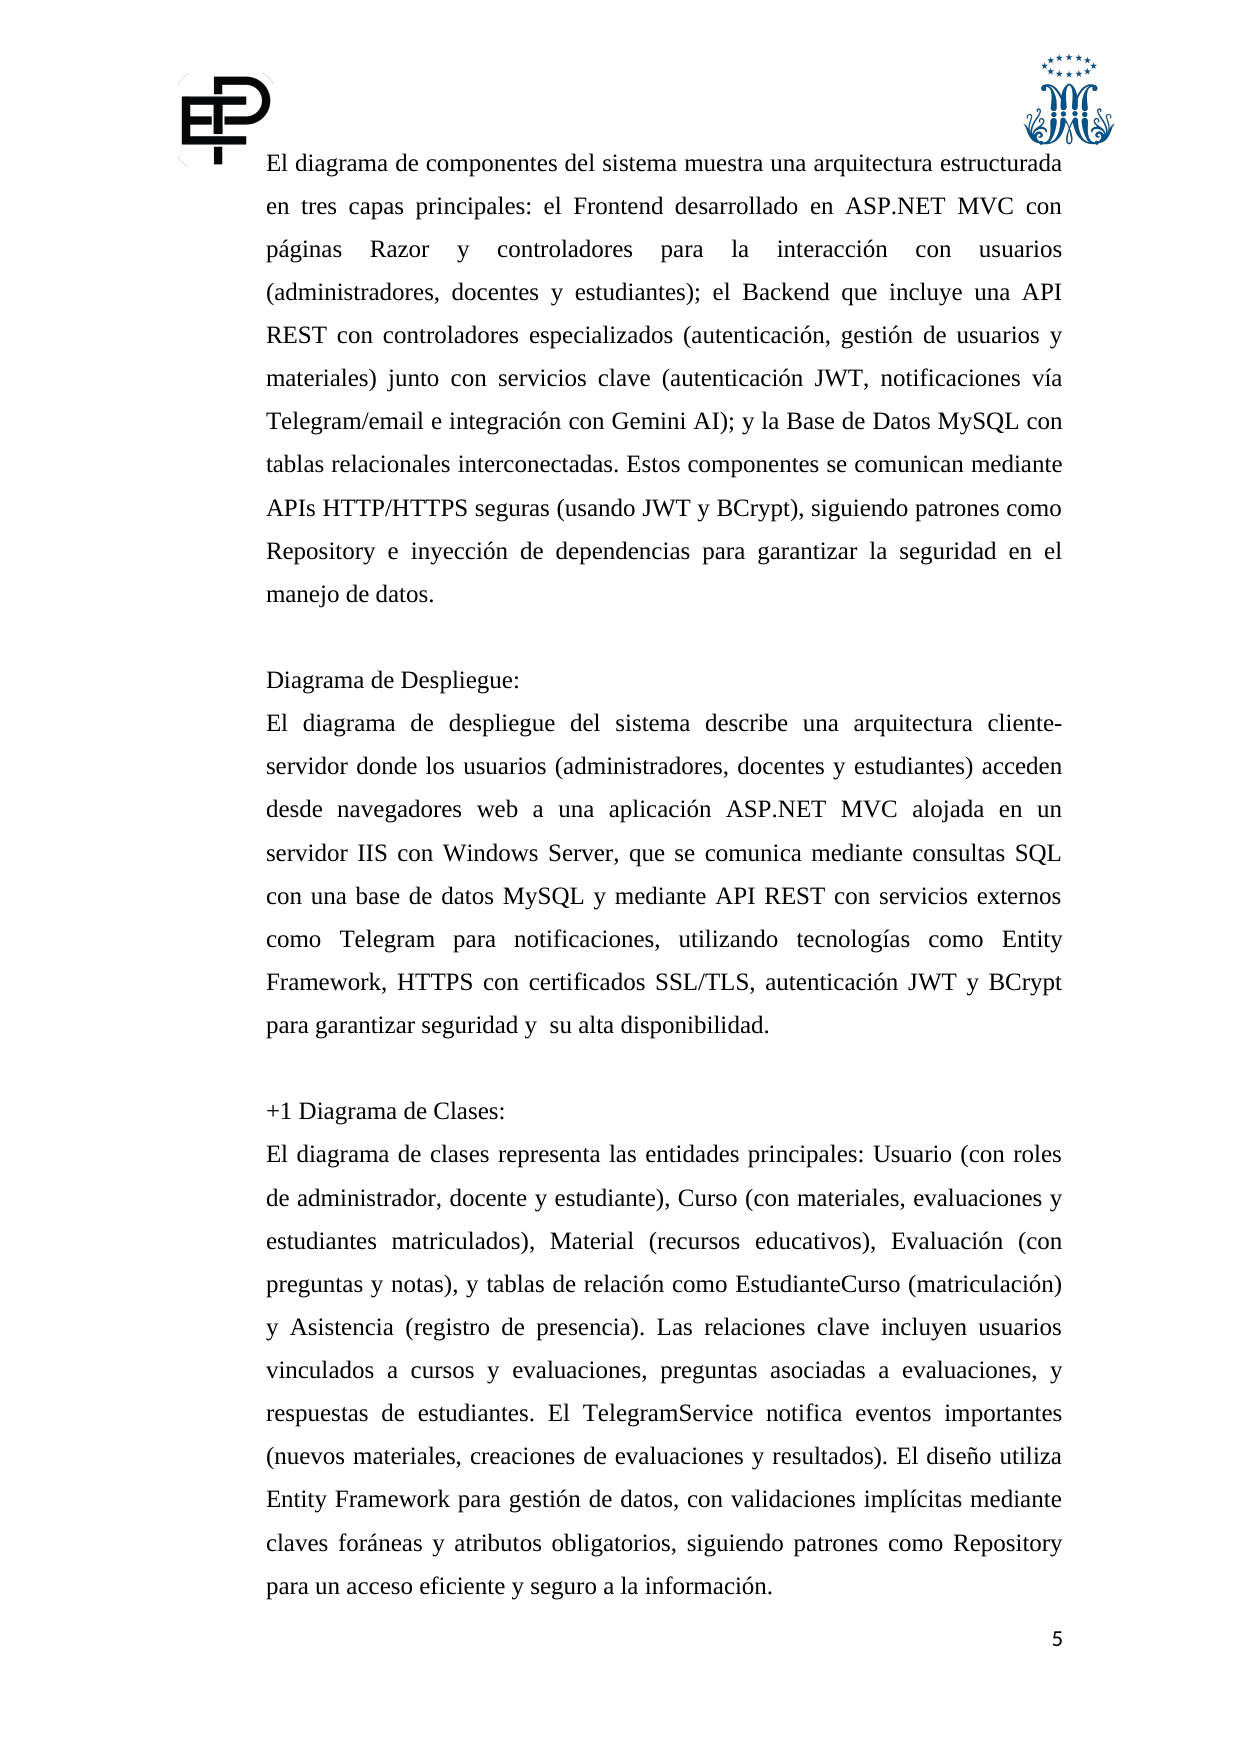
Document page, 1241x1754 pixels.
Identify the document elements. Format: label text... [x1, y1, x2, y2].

picture [1021, 50, 1118, 148]
text +1 Diagrama de Clases: [266, 1096, 1063, 1125]
picture [177, 73, 274, 167]
text Diagrama de Despliegue: [266, 665, 1063, 694]
text El diagrama de componentes del sistema muestra una arquitectura estructurada en tres capas principales: el Frontend desarrollado en ASP.NET MVC con páginas Razor y controladores para la interacción con usuarios (administradores, docentes y estudiantes); el Backend que incluye una API REST con controladores especializados (autenticación, gestión de usuarios y materiales) junto con servicios clave (autenticación JWT, notificaciones vía Telegram/email e integración con Gemini AI); y la Base de Datos MySQL con tablas relacionales interconectadas. Estos componentes se comunican mediante APIs HTTP/HTTPS seguras (usando JWT y BCrypt), siguiendo patrones como Repository e inyección de dependencias para garantizar la seguridad en el manejo de datos. [266, 148, 1063, 608]
text El diagrama de clases representa las entidades principales: Usuario (con roles de administrador, docente y estudiante), Curso (con materiales, evaluaciones y estudiantes matriculados), Material (recursos educativos), Evaluación (con preguntas y notas), y tablas de relación como EstudianteCurso (matriculación) y Asistencia (registro de presencia). Las relaciones clave incluyen usuarios vinculados a cursos y evaluaciones, preguntas asociadas a evaluaciones, y respuestas de estudiantes. El TelegramService notifica eventos importantes (nuevos materiales, creaciones de evaluaciones y resultados). El diseño utiliza Entity Framework para gestión de datos, con validaciones implícitas mediante claves foráneas y atributos obligatorios, siguiendo patrones como Repository para un acceso eficiente y seguro a la información. [266, 1139, 1063, 1599]
text El diagrama de despliegue del sistema describe una arquitectura cliente-servidor donde los usuarios (administradores, docentes y estudiantes) acceden desde navegadores web a una aplicación ASP.NET MVC alojada en un servidor IIS con Windows Server, que se comunica mediante consultas SQL con una base de datos MySQL y mediante API REST con servicios externos como Telegram para notificaciones, utilizando tecnologías como Entity Framework, HTTPS con certificados SSL/TLS, autenticación JWT y BCrypt para garantizar seguridad y su alta disponibilidad. [266, 708, 1063, 1039]
